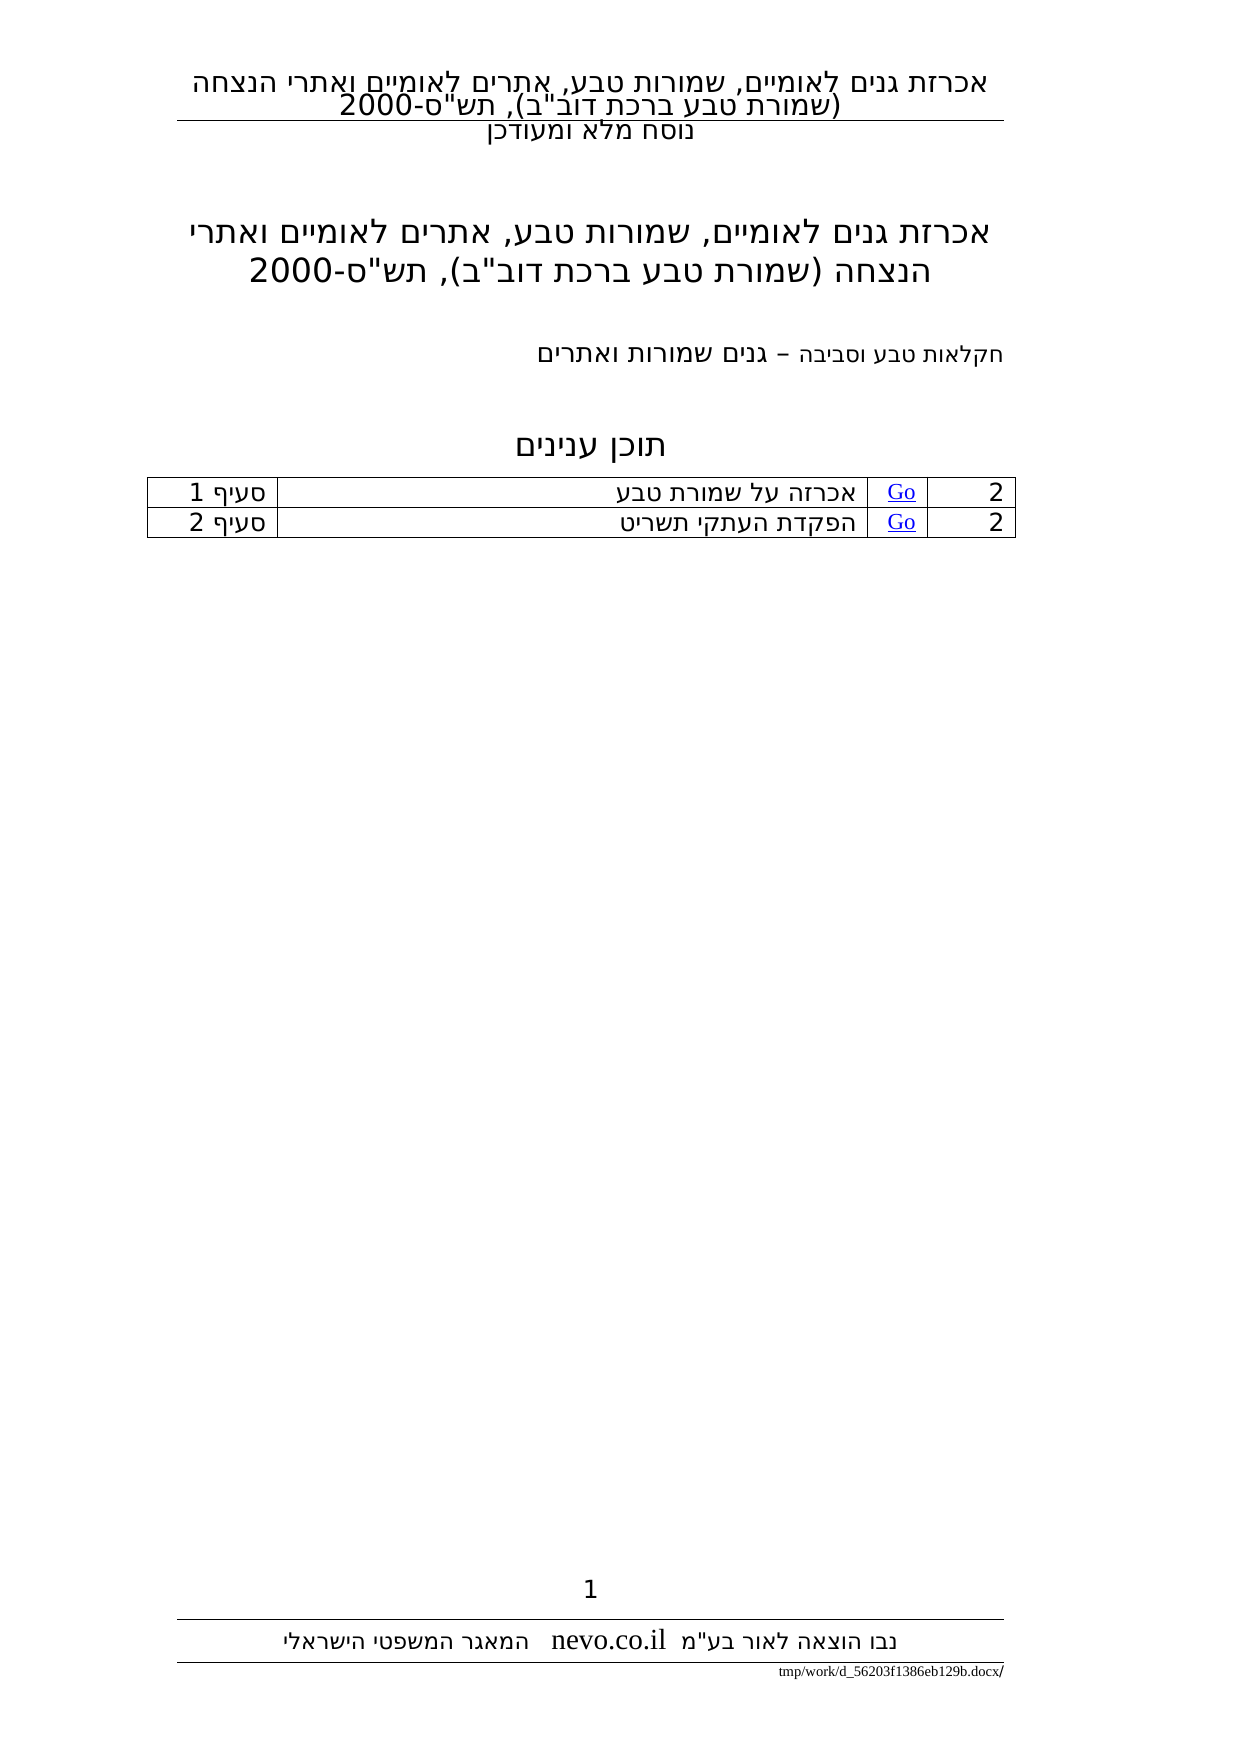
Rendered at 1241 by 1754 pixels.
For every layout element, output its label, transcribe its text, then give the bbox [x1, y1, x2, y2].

table_cell סעיף 2 [148, 508, 277, 537]
table_header סעיף 1 [148, 478, 277, 507]
text חקלאות טבע וסביבה – גנים שמורות ואתרים [59, 338, 1004, 369]
text תוכן ענינים [177, 425, 1004, 464]
table_header 2 [928, 478, 1015, 507]
table_cell 2 [928, 508, 1015, 537]
table_cell הפקדת העתקי תשריט [278, 508, 867, 537]
table_header אכרזה על שמורת טבע [278, 478, 867, 507]
table_header Go [868, 478, 927, 507]
table_cell Go [868, 508, 927, 537]
text אכרזת גנים לאומיים, שמורות טבע, אתרים לאומיים ואתרי הנצחה (שמורת טבע ברכת דוב"ב), תש"ס-2000 [177, 212, 1004, 290]
